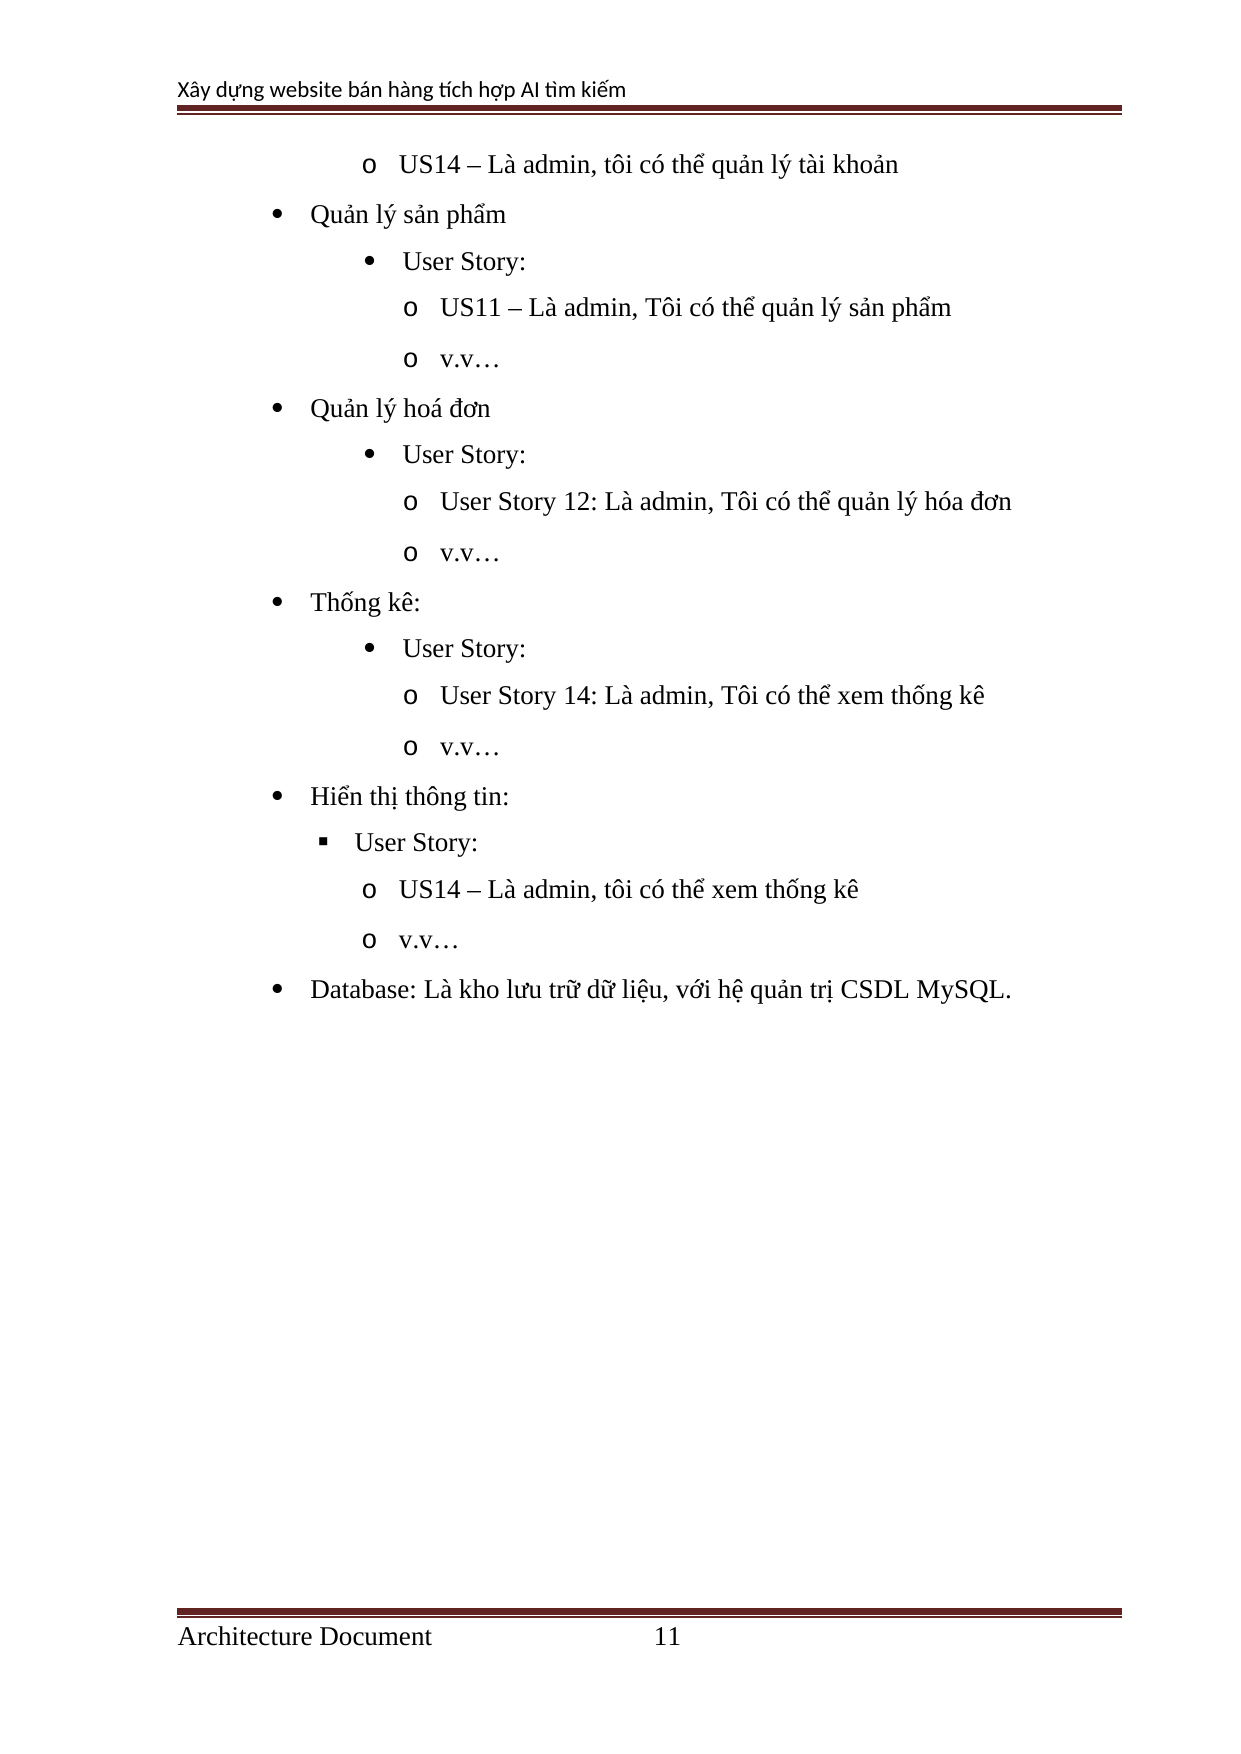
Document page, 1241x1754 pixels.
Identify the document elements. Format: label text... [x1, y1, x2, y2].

list Quản lý sản phẩm [273, 198, 1122, 229]
list v.v… [402, 342, 1122, 375]
list Quản lý hoá đơn [273, 392, 1122, 423]
list v.v… [402, 536, 1122, 569]
list User Story 12: Là admin, Tôi có thể quản lý hóa đơn [402, 486, 1122, 519]
list v.v… [361, 923, 1122, 957]
list Thống kê: [273, 586, 1122, 617]
list User Story: [365, 439, 1122, 470]
list User Story: [365, 633, 1122, 664]
list User Story 14: Là admin, Tôi có thể xem thống kê [402, 679, 1122, 713]
list User Story: [317, 827, 1122, 858]
list Hiển thị thông tin: [273, 780, 1122, 811]
list v.v… [402, 729, 1122, 763]
list User Story: [365, 245, 1122, 276]
list US11 – Là admin, Tôi có thể quản lý sản phẩm [402, 292, 1122, 325]
list Database: Là kho lưu trữ dữ liệu, với hệ quản trị CSDL MySQL. [273, 974, 1122, 1005]
list US14 – Là admin, tôi có thể quản lý tài khoản [361, 148, 1122, 181]
list US14 – Là admin, tôi có thể xem thống kê [361, 873, 1122, 907]
